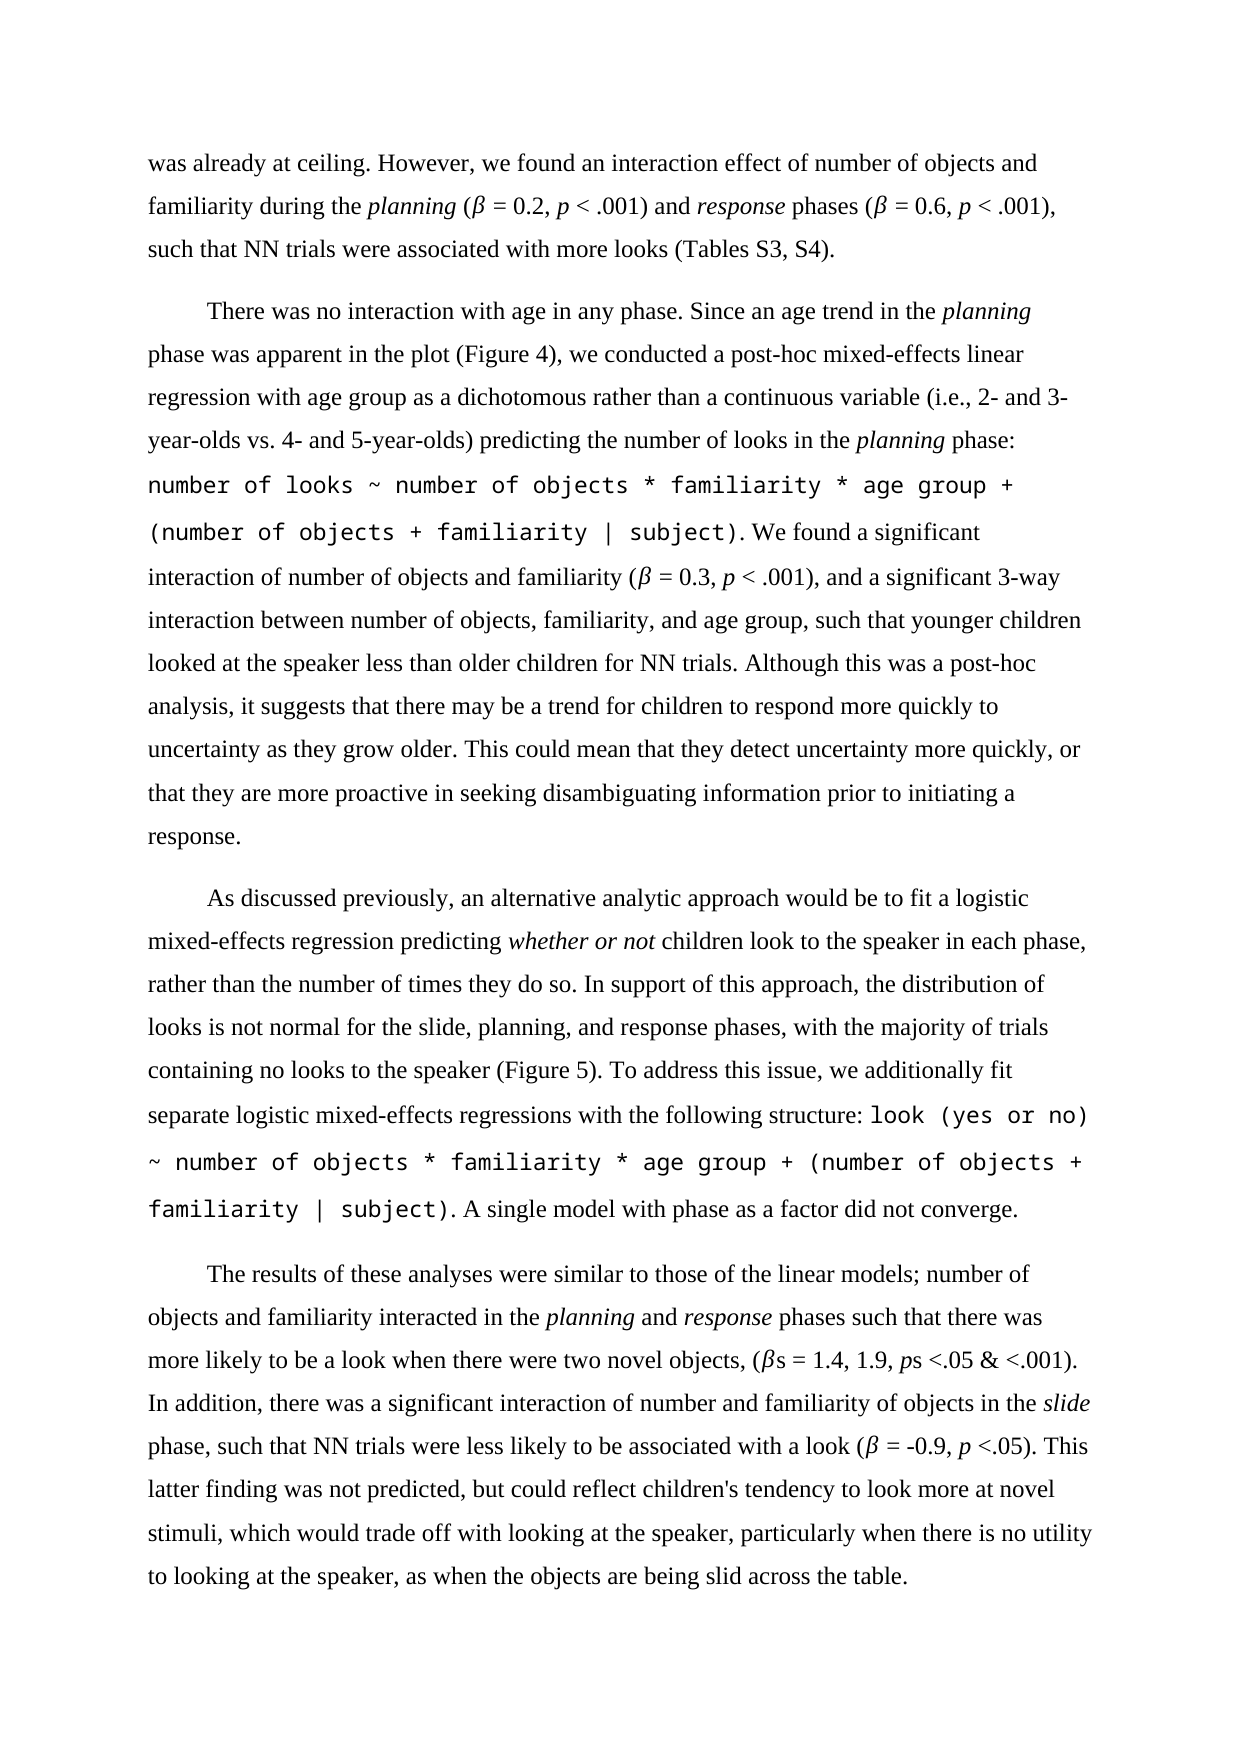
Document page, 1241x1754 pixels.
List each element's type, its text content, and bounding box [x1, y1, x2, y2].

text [148, 148, 1093, 263]
text As discussed previously, an alternative analytic approach would be to fit a logistic mixed-effects regression predicting whether or not children look to the speaker in each phase, rather than the number of times they do so. In support of this approach, the distribution of looks is not normal for the slide, planning, and response phases, with the majority of trials containing no looks to the speaker (Figure 5). To address this issue, we additionally fit separate logistic mixed-effects regressions with the following structure: look (yes or no) ~ number of objects * familiarity * age group + (number of objects + familiarity | subject). A single model with phase as a factor did not converge. [148, 883, 1093, 1224]
text There was no interaction with age in any phase. Since an age trend in the planning phase was apparent in the plot (Figure 4), we conducted a post-hoc mixed-effects linear regression with age group as a dichotomous rather than a continuous variable (i.e., 2- and 3-year-olds vs. 4- and 5-year-olds) predicting the number of looks in the planning phase: number of looks ~ number of objects * familiarity * age group + (number of objects + familiarity | subject). We found a significant interaction of number of objects and familiarity ( = 0.3, p < .001), and a significant 3-way interaction between number of objects, familiarity, and age group, such that younger children looked at the speaker less than older children for NN trials. Although this was a post-hoc analysis, it suggests that there may be a trend for children to respond more quickly to uncertainty as they grow older. This could mean that they detect uncertainty more quickly, or that they are more proactive in seeking disambiguating information prior to initiating a response. [148, 296, 1093, 849]
text The results of these analyses were similar to those of the linear models; number of objects and familiarity interacted in the planning and response phases such that there was more likely to be a look when there were two novel objects, (s = 1.4, 1.9, ps <.05 & <.001). In addition, there was a significant interaction of number and familiarity of objects in the slide phase, such that NN trials were less likely to be associated with a look ( = -0.9, p <.05). This latter finding was not predicted, but could reflect children's tendency to look more at novel stimuli, which would trade off with looking at the speaker, particularly when there is no utility to looking at the speaker, as when the objects are being slid across the table. [148, 1259, 1093, 1589]
